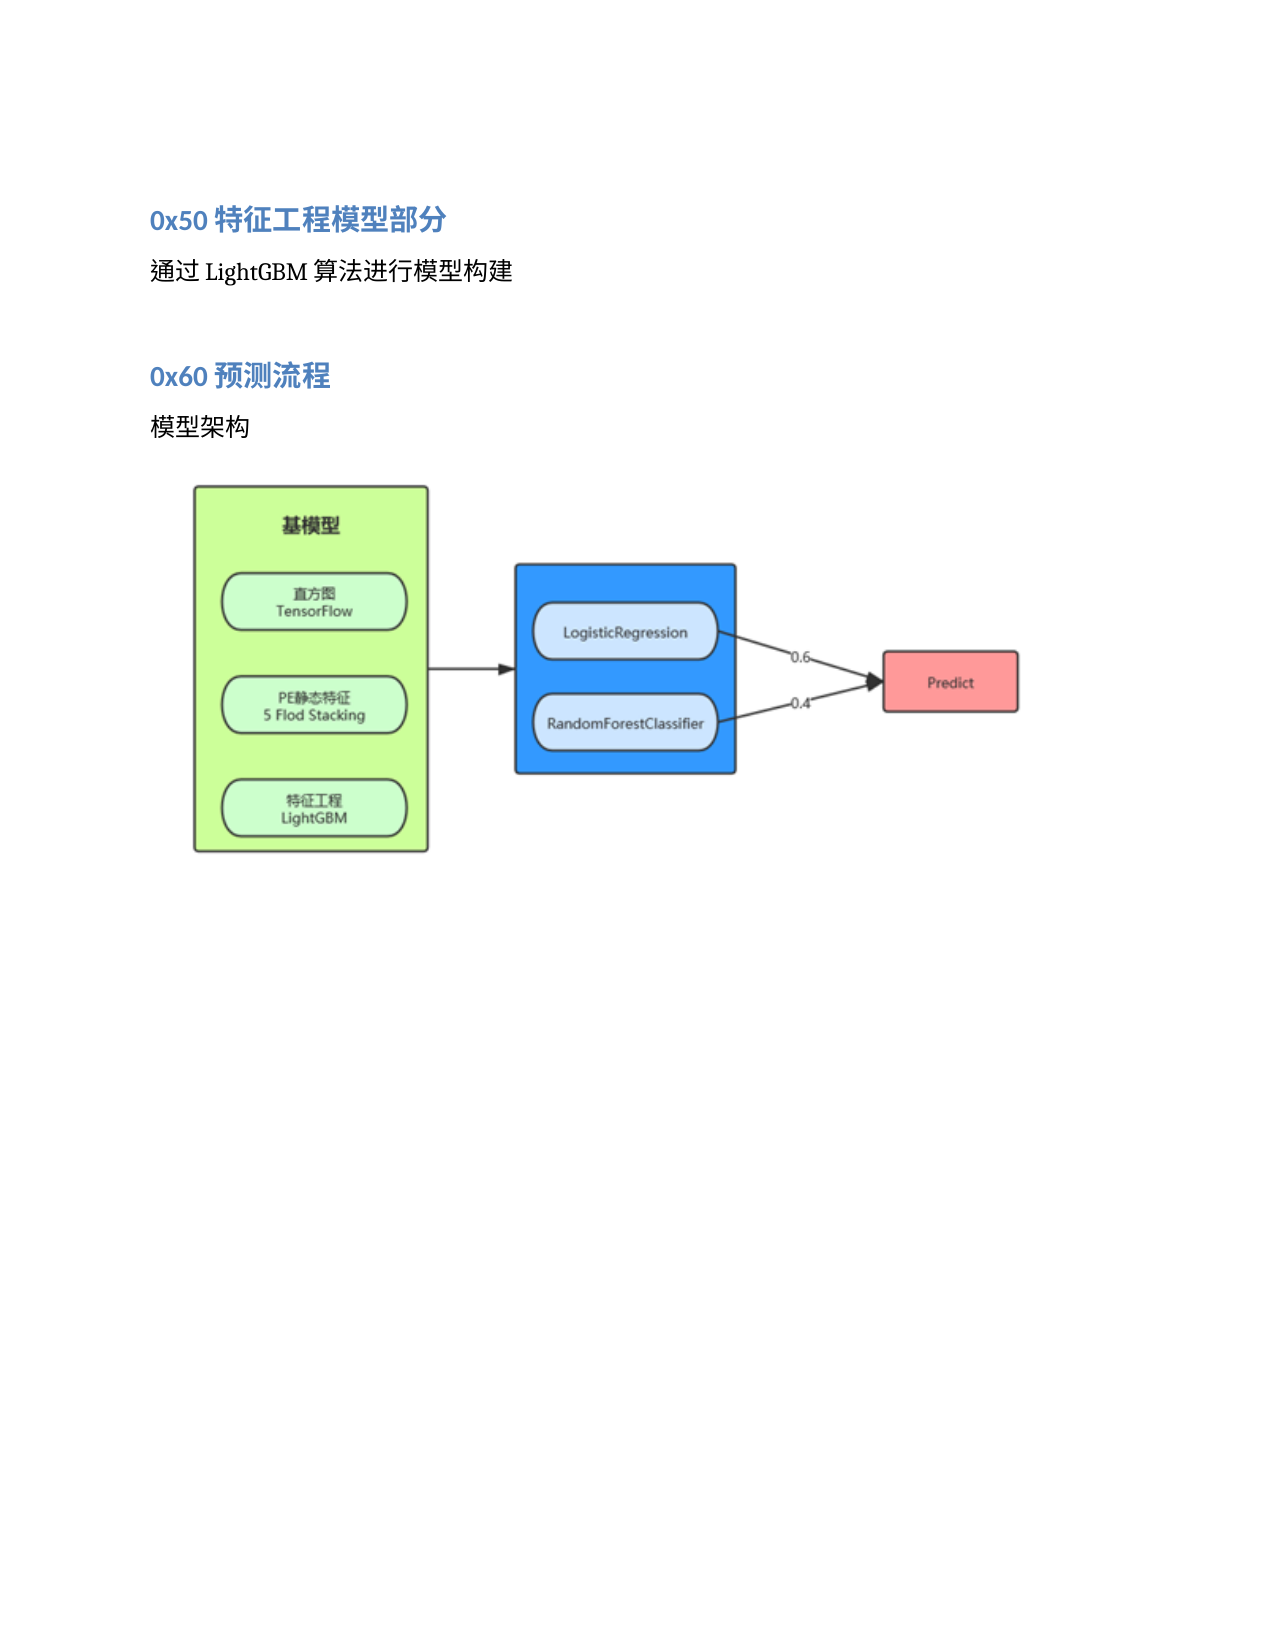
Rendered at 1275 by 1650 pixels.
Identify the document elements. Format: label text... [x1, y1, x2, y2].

subtitle 0x60 预测流程 [150, 355, 1125, 395]
picture [168, 461, 1044, 878]
subtitle 0x50 特征工程模型部分 [150, 199, 1125, 239]
text 模型架构 [150, 413, 1125, 442]
text 通过LightGBM算法进行模型构建 [150, 258, 1125, 287]
